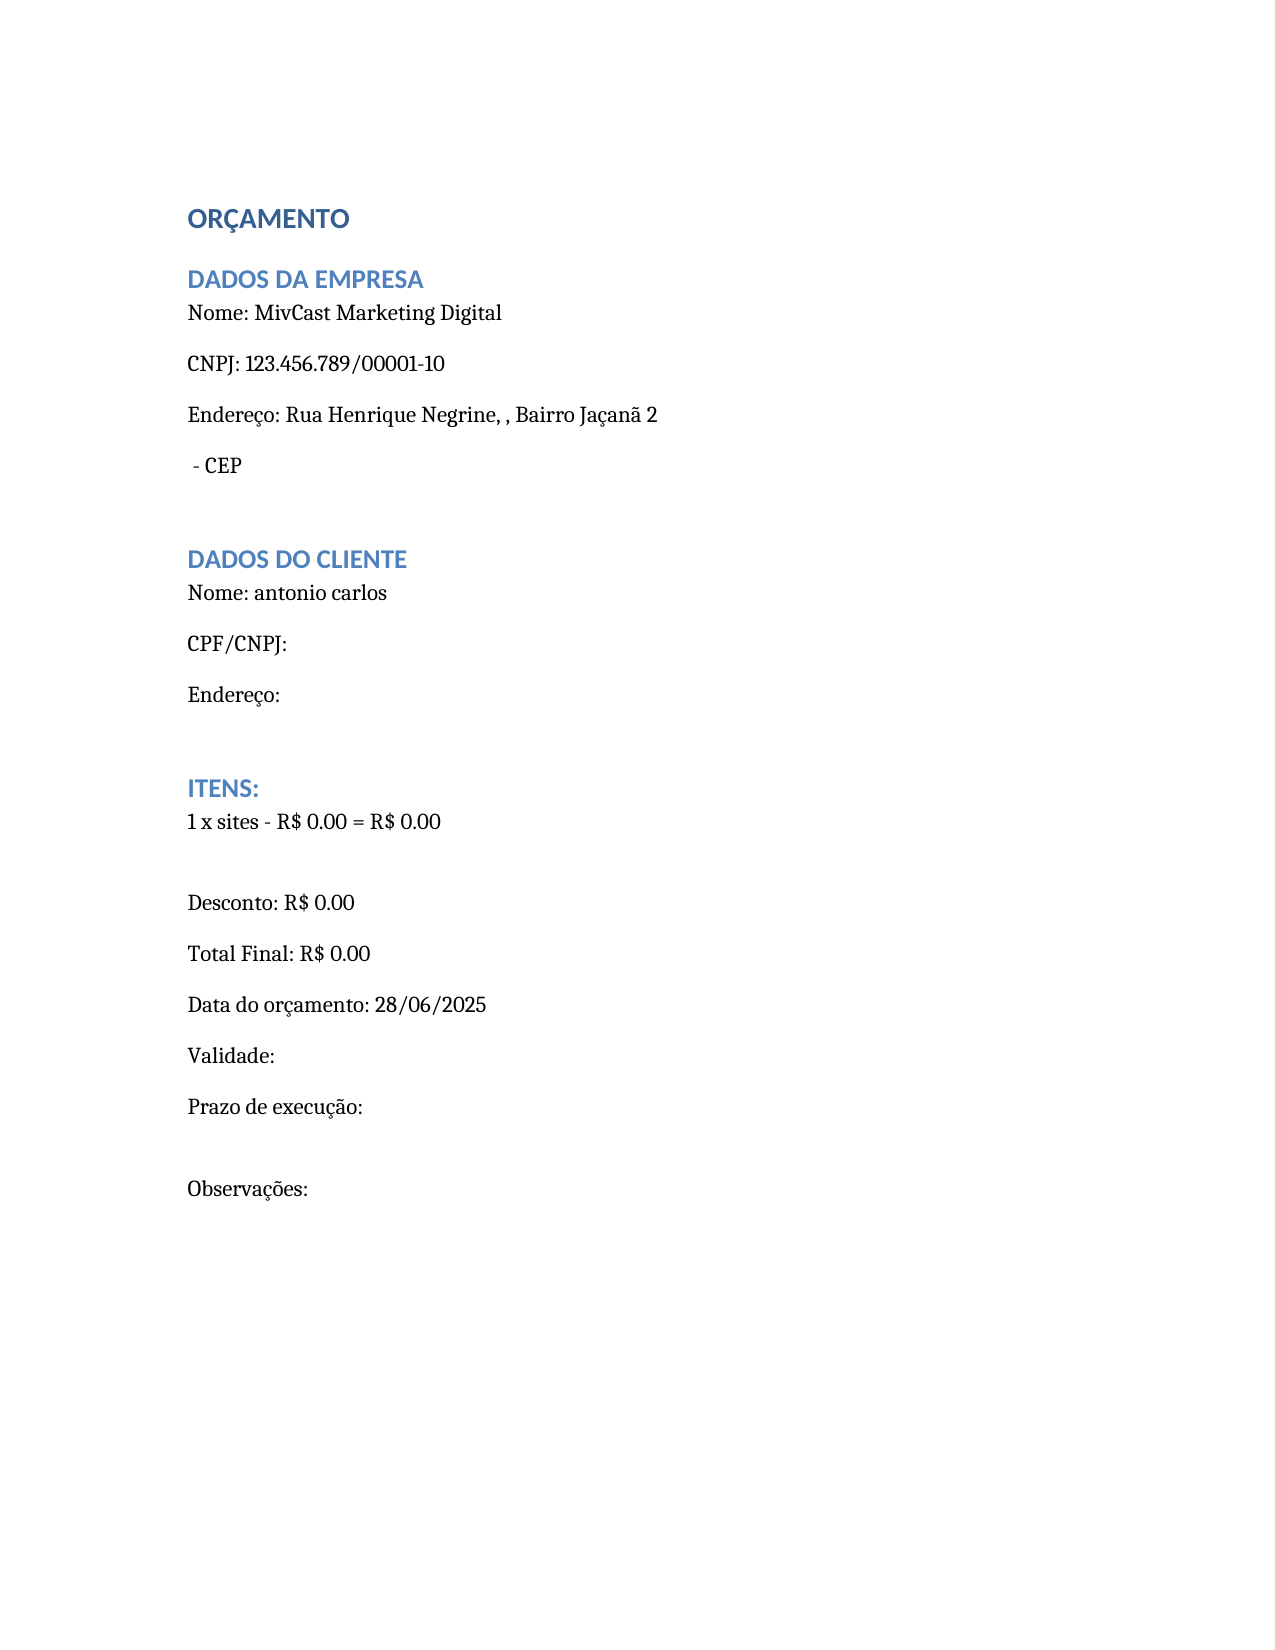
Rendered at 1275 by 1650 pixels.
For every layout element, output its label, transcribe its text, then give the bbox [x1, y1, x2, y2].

text Total Final: R$ 0.00 [187, 941, 1087, 967]
text Observações: [187, 1145, 1087, 1202]
text Desconto: R$ 0.00 [187, 860, 1087, 916]
subtitle ITENS: [187, 733, 1087, 804]
subtitle ORÇAMENTO [187, 200, 1087, 236]
text Data do orçamento: 28/06/2025 [187, 992, 1087, 1018]
text Endereço: [187, 682, 1087, 708]
text - CEP [187, 453, 1087, 479]
subtitle DADOS DA EMPRESA [187, 262, 1087, 295]
text Validade: [187, 1043, 1087, 1069]
subtitle DADOS DO CLIENTE [187, 504, 1087, 575]
text CNPJ: 123.456.789/00001-10 [187, 351, 1087, 377]
text Prazo de execução: [187, 1094, 1087, 1120]
text Nome: antonio carlos [187, 580, 1087, 606]
text Nome: MivCast Marketing Digital [187, 300, 1087, 326]
text Endereço: Rua Henrique Negrine, , Bairro Jaçanã 2 [187, 402, 1087, 428]
text 1 x sites - R$ 0.00 = R$ 0.00 [187, 809, 1087, 835]
text CPF/CNPJ: [187, 631, 1087, 657]
